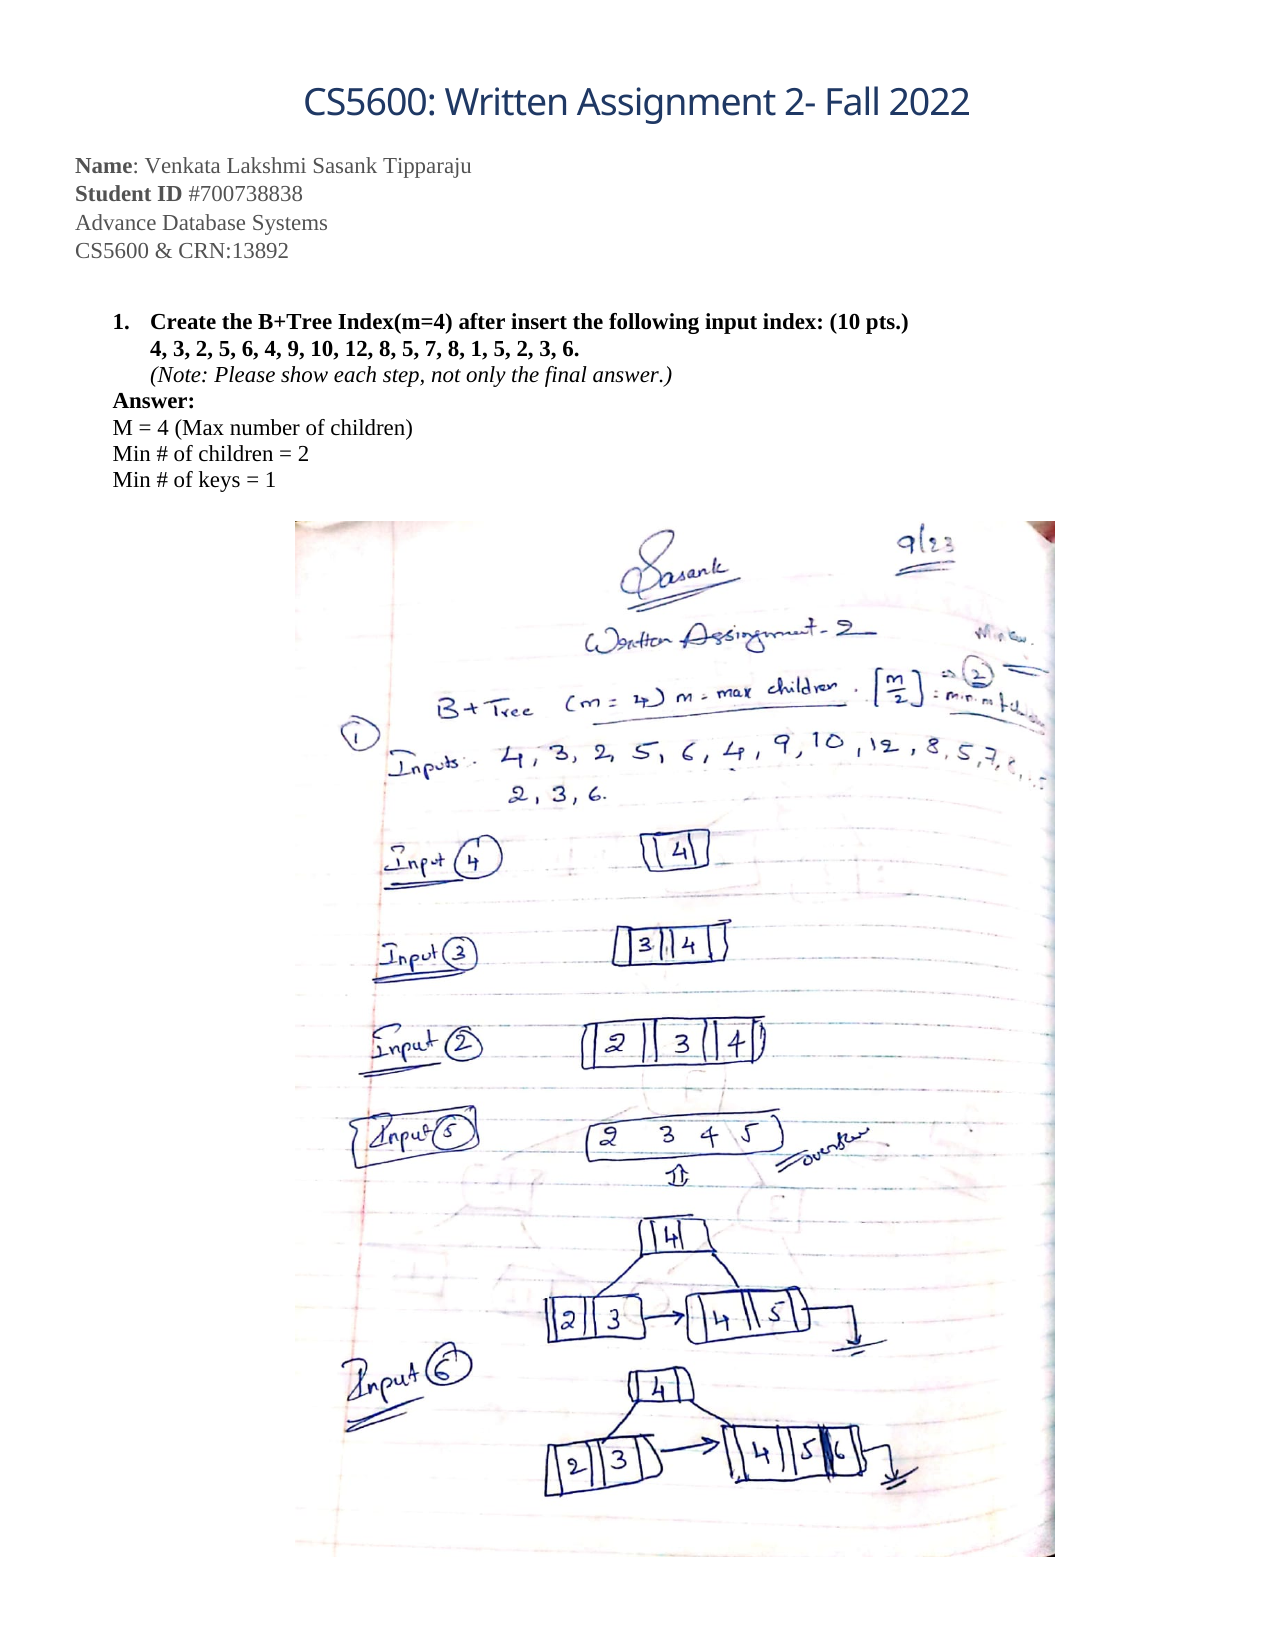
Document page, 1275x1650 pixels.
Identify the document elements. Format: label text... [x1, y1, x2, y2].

list Min # of children = 2 [112, 440, 1200, 466]
list M = 4 (Max number of children) [112, 414, 1200, 440]
list Create the B+Tree Index(m=4) after insert the following input index: (10 pts.) [112, 308, 1200, 335]
list Answer: [112, 387, 1200, 414]
text (Note: Please show each step, not only the final answer.) [112, 361, 1200, 387]
picture [295, 521, 1055, 1557]
text Student ID #700738838 [75, 180, 1200, 207]
text Name: Venkata Lakshmi Sasank Tipparaju [75, 152, 1200, 178]
list Min # of keys = 1 [112, 466, 1200, 493]
text 4, 3, 2, 5, 6, 4, 9, 10, 12, 8, 5, 7, 8, 1, 5, 2, 3, 6. [112, 335, 1200, 361]
text Advance Database Systems [75, 209, 1200, 235]
text CS5600 & CRN:13892 [75, 237, 1200, 264]
